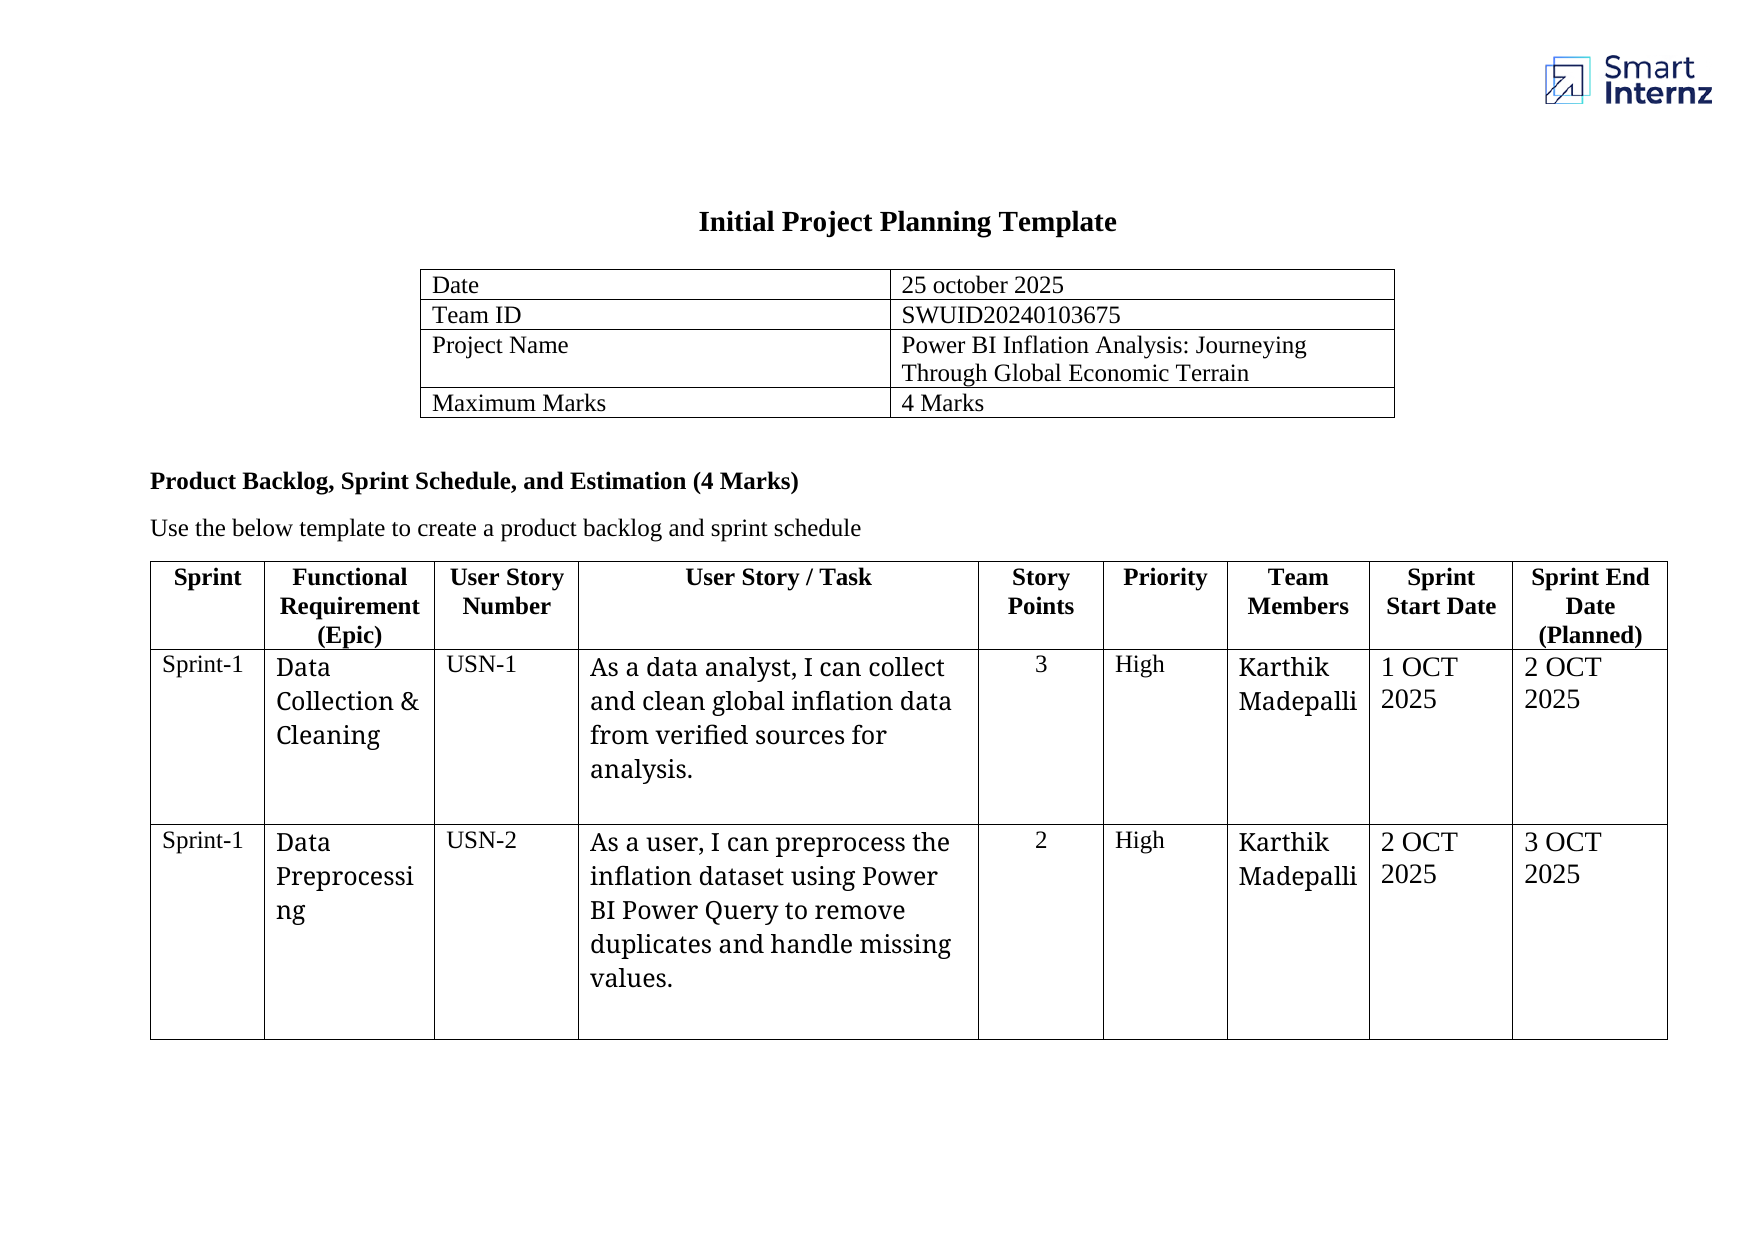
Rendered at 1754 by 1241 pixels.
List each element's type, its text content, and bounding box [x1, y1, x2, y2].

table_header Sprint [151, 562, 264, 648]
table_header Priority [1104, 562, 1227, 648]
table_header Team Members [1228, 562, 1369, 648]
table_cell Karthik Madepalli [1228, 650, 1369, 824]
table_cell As a user, I can preprocess the inflation dataset using Power BI Power Query to remove duplicates and handle missing values. [579, 825, 978, 1039]
table_cell Team ID [421, 300, 890, 329]
table_header User Story / Task [579, 562, 978, 648]
table_cell Project Name [421, 330, 890, 387]
table_cell 2 [979, 825, 1103, 1039]
table_header Sprint End Date (Planned) [1513, 562, 1667, 648]
table_cell SWUID20240103675 [891, 300, 1394, 329]
table_cell Sprint-1 [151, 825, 264, 1039]
table_header Date [421, 270, 890, 299]
table_cell Maximum Marks [421, 388, 890, 417]
table_cell 2 OCT 2025 [1513, 650, 1667, 824]
table_cell 1 OCT 2025 [1370, 650, 1512, 824]
table_header Story Points [979, 562, 1103, 648]
table_cell Power BI Inflation Analysis: Journeying Through Global Economic Terrain [891, 330, 1394, 387]
table_cell 3 [979, 650, 1103, 824]
table_header 25 october 2025 [891, 270, 1394, 299]
table_header User Story Number [435, 562, 578, 648]
text Use the below template to create a product backlog and sprint schedule [150, 513, 1665, 542]
table_cell Data Preprocessing [265, 825, 434, 1039]
table_cell Data Collection & Cleaning [265, 650, 434, 824]
table_cell High [1104, 825, 1227, 1039]
text Initial Project Planning Template [150, 204, 1665, 238]
table_cell Karthik Madepalli [1228, 825, 1369, 1039]
table_cell USN-2 [435, 825, 578, 1039]
table_cell 2 OCT 2025 [1370, 825, 1512, 1039]
table_header Functional Requirement (Epic) [265, 562, 434, 648]
table_cell USN-1 [435, 650, 578, 824]
table_cell High [1104, 650, 1227, 824]
table_header Sprint Start Date [1370, 562, 1512, 648]
text Product Backlog, Sprint Schedule, and Estimation (4 Marks) [150, 466, 1665, 494]
table_cell 4 Marks [891, 388, 1394, 417]
table_cell Sprint-1 [151, 650, 264, 824]
table_cell As a data analyst, I can collect and clean global inflation data from verified sources for analysis. [579, 650, 978, 824]
table_cell 3 OCT 2025 [1513, 825, 1667, 1039]
picture [1540, 55, 1717, 104]
